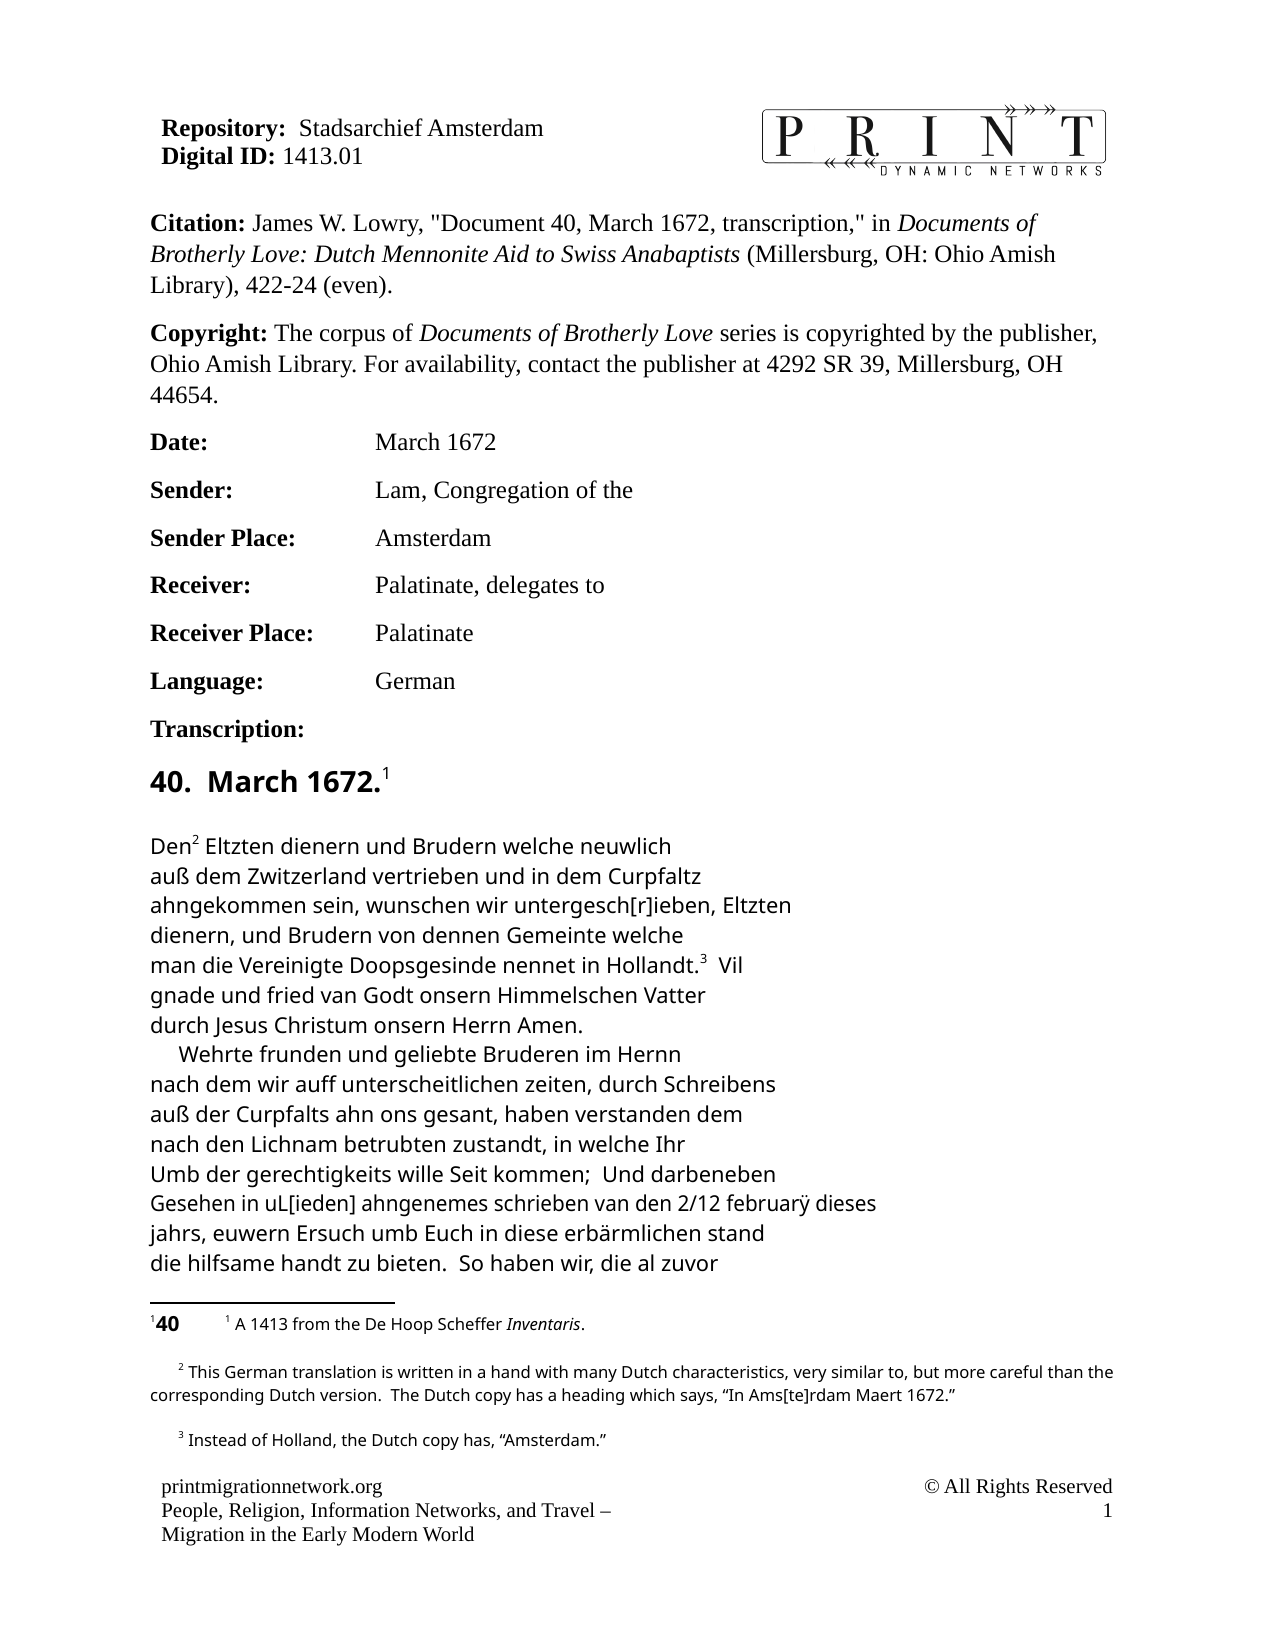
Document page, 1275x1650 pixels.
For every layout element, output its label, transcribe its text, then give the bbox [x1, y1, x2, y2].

text gnade und fried van Godt onsern Himmelschen Vatter [150, 980, 1125, 1009]
text Date: March 1672 [150, 427, 1125, 456]
text Language: German [150, 666, 1125, 695]
text man die Vereinigte Doopsgesinde nennet in Hollandt. Vil [150, 950, 1125, 980]
text durch Jesus Christum onsern Herrn Amen. [150, 1009, 1125, 1039]
text Gesehen in uL[ieden] ahngenemes schrieben van den 2/12 februarÿ dieses [150, 1188, 1125, 1218]
text jahrs, euwern Ersuch umb Euch in diese erbärmlichen stand [150, 1218, 1125, 1248]
text ahngekommen sein, wunschen wir untergesch[r]ieben, Eltzten [150, 890, 1125, 920]
text nach den Lichnam betrubten zustandt, in welche Ihr [150, 1129, 1125, 1158]
text auß der Curpfalts ahn ons gesant, haben verstanden dem [150, 1099, 1125, 1129]
text Sender Place: Amsterdam [150, 523, 1125, 552]
text 40. March 1672. [150, 761, 1125, 801]
text Receiver: Palatinate, delegates to [150, 571, 1125, 599]
text auß dem Zwitzerland vertrieben und in dem Curpfaltz [150, 861, 1125, 890]
text Wehrte frunden und geliebte Bruderen im Hernn [150, 1039, 1125, 1069]
text Copyright: The corpus of Documents of Brotherly Love series is copyrighted by the publisher, Ohio Amish Library. For availability, contact the publisher at 4292 SR 39, Millersburg, OH 44654. [150, 318, 1125, 408]
text nach dem wir auff unterscheitlichen zeiten, durch Schreibens [150, 1069, 1125, 1099]
picture [755, 103, 1113, 179]
text Transcription: [150, 714, 1125, 742]
text Den Eltzten dienern und Brudern welche neuwlich [150, 831, 1125, 861]
text dienern, und Brudern von dennen Gemeinte welche [150, 920, 1125, 950]
text Citation: James W. Lowry, "Document 40, March 1672, transcription," in Documents of Brotherly Love: Dutch Mennonite Aid to Swiss Anabaptists (Millersburg, OH: Ohio Amish Library), 422-24 (even). [150, 208, 1125, 299]
text die hilfsame handt zu bieten. So haben wir, die al zuvor [150, 1248, 1125, 1278]
text Sender: Lam, Congregation of the [150, 475, 1125, 504]
text Receiver Place: Palatinate [150, 618, 1125, 647]
text Umb der gerechtigkeits wille Seit kommen; Und darbeneben [150, 1158, 1125, 1188]
